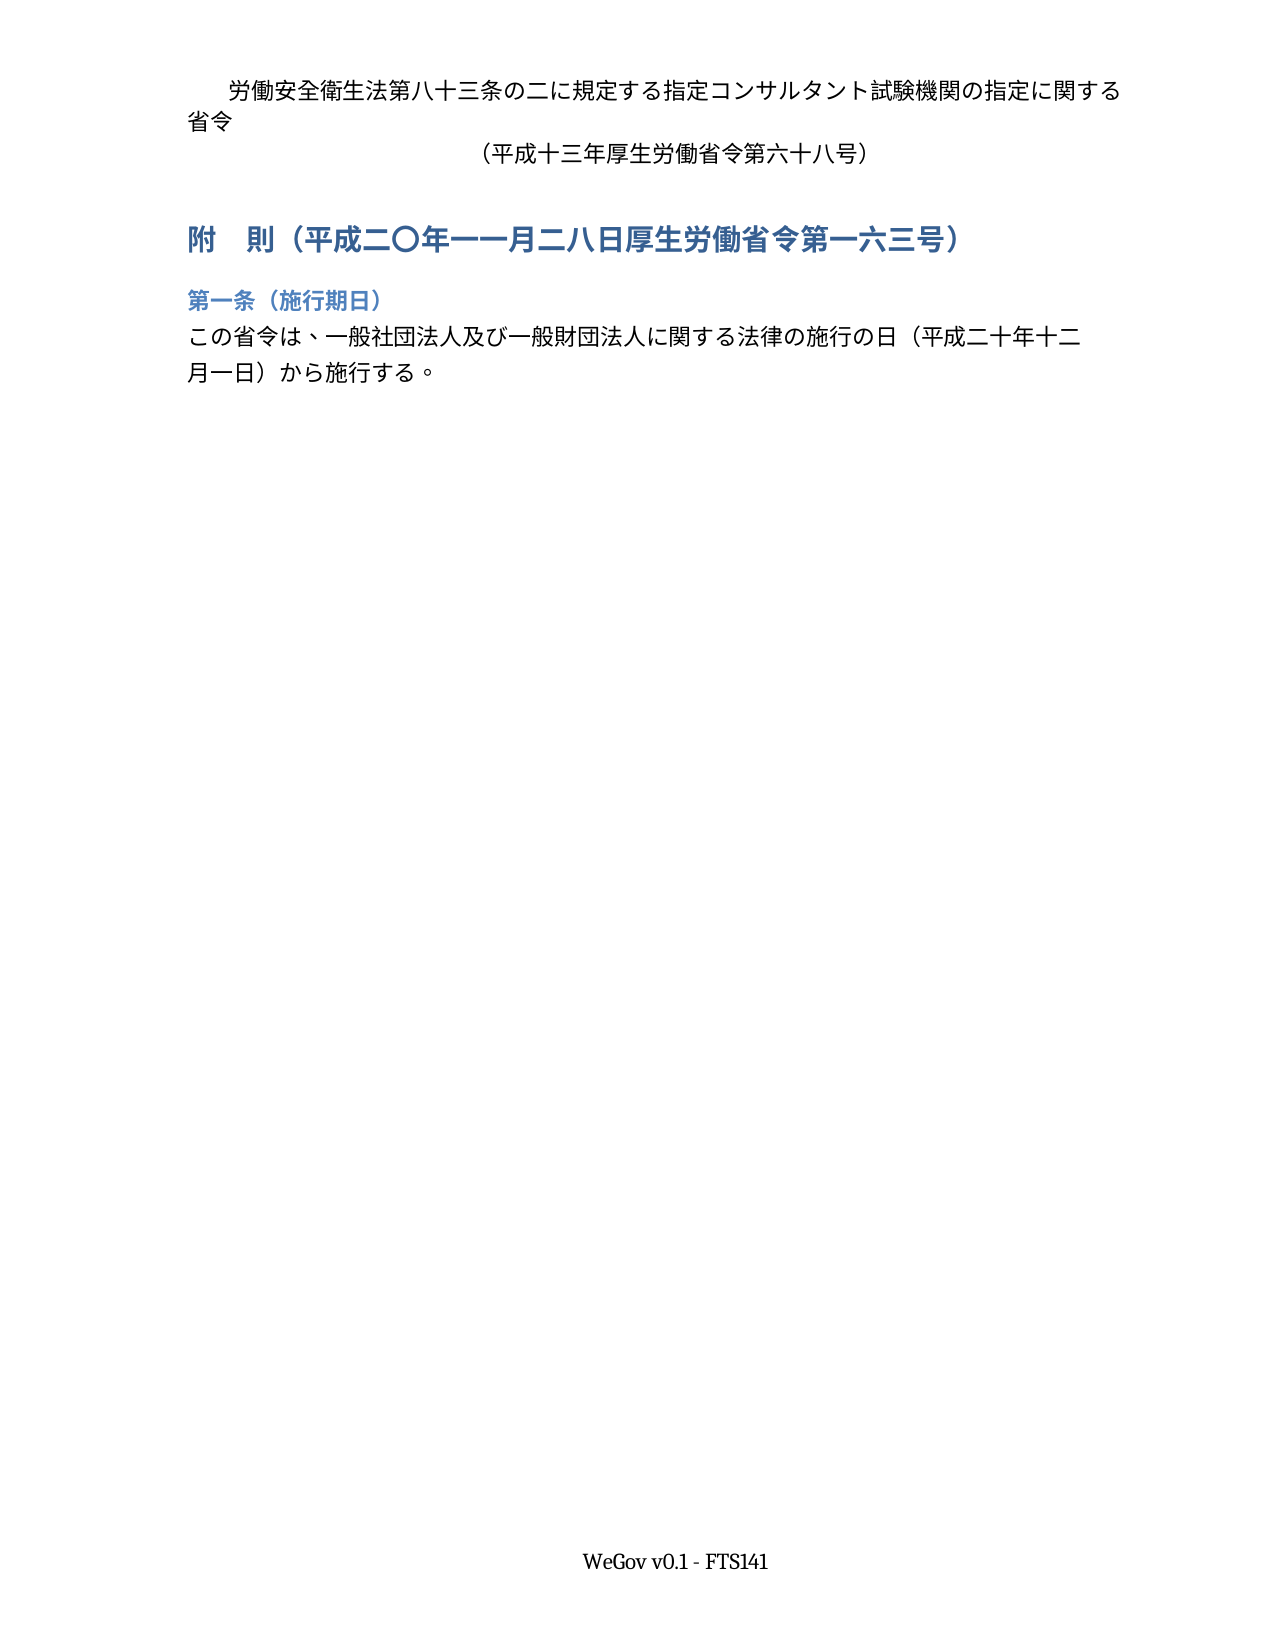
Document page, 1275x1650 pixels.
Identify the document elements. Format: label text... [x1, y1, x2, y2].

text この省令は、一般社団法人及び一般財団法人に関する法律の施行の日（平成二十年十二月一日）から施行する。 [187, 321, 1087, 388]
subtitle 第一条（施行期日） [187, 285, 1087, 316]
subtitle 附 則（平成二〇年一一月二八日厚生労働省令第一六三号） [187, 219, 1087, 258]
